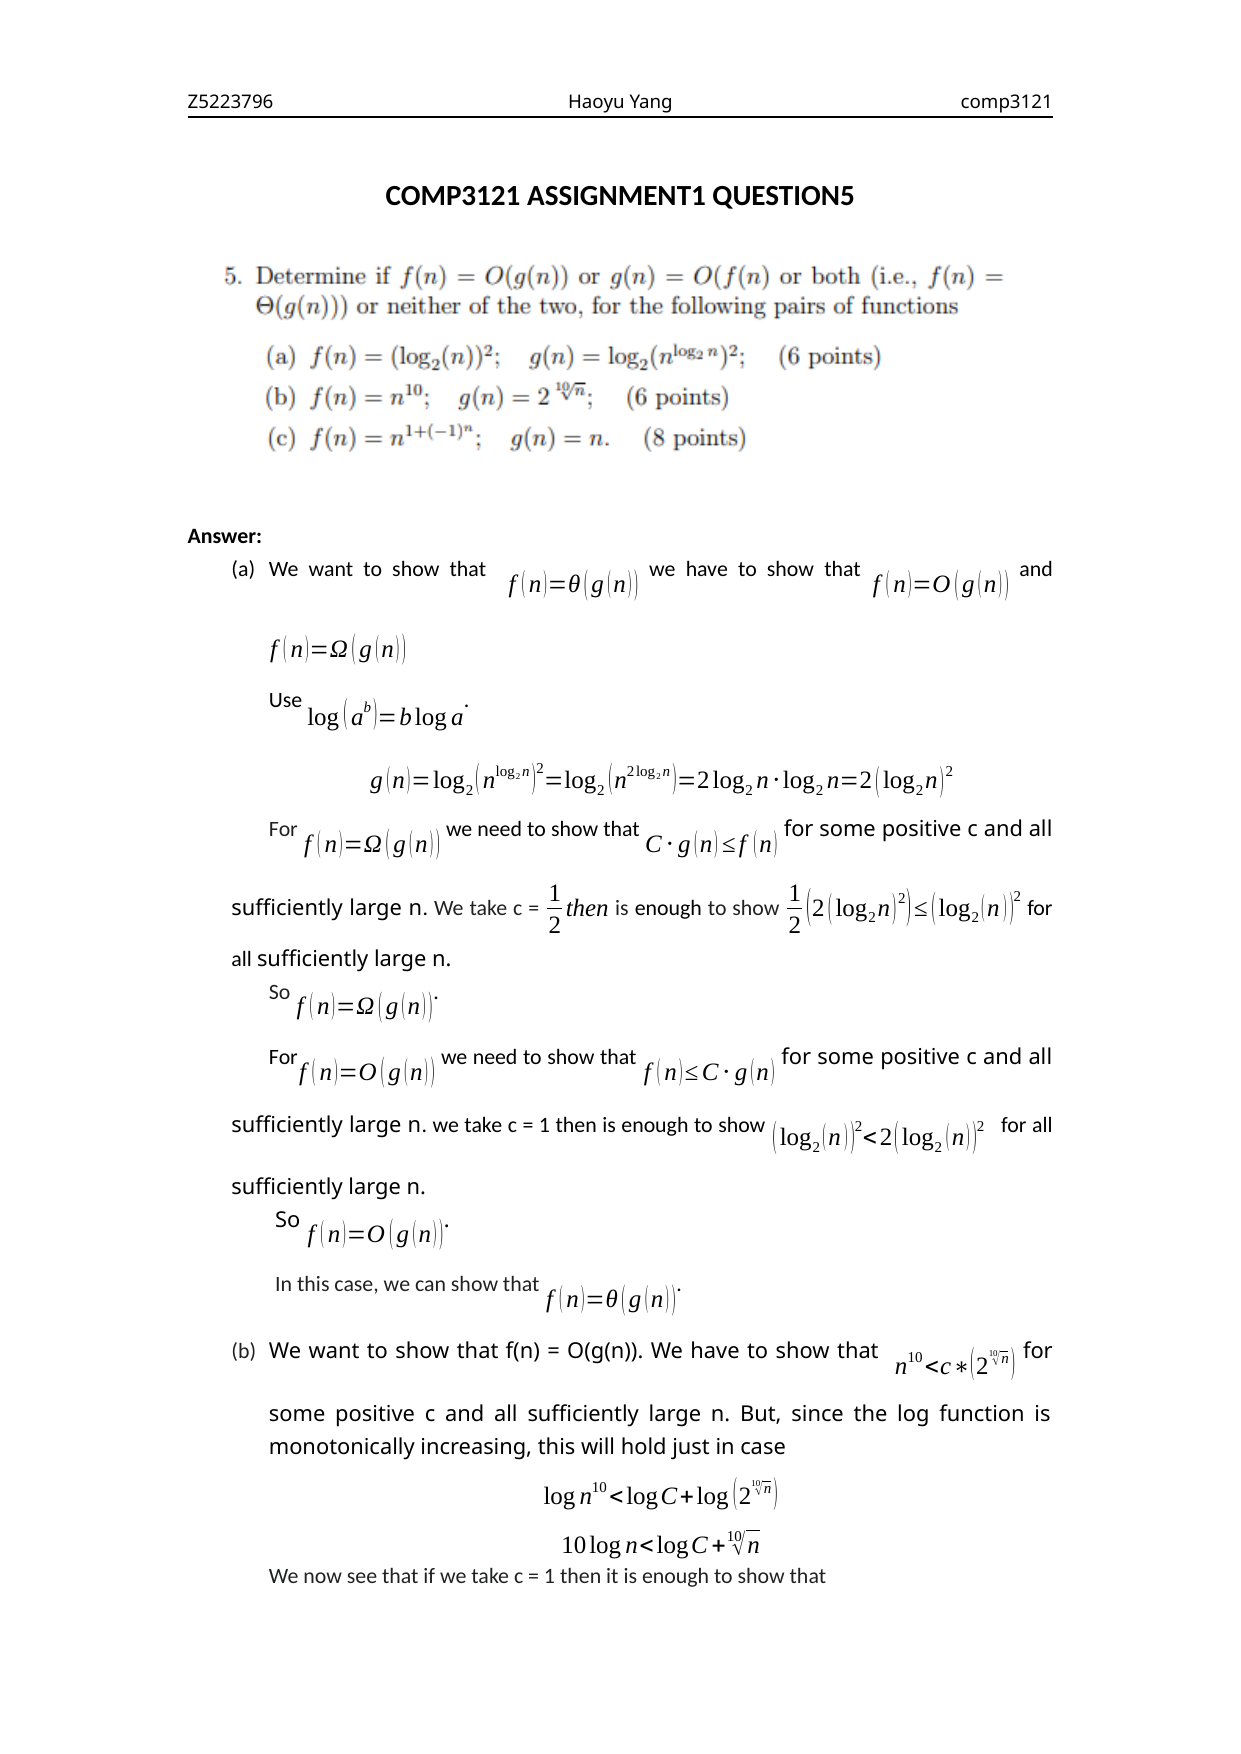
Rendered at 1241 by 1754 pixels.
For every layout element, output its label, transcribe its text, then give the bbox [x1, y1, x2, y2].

text In this case, we can show that . [231, 1267, 1053, 1332]
list We want to show that f(n) = O(g(n)). We have to show that for some positive c and all sufficiently large n. But, since the log function is monotonically increasing, this will hold just in case [231, 1332, 1053, 1462]
text For we need to show that for some positive c and all sufficiently large n. We take c = is enough to show for all sufficiently large n. [231, 812, 1053, 974]
picture [187, 227, 1036, 488]
text We now see that if we take c = 1 then it is enough to show that [269, 1559, 1053, 1592]
text COMP3121 ASSIGNMENT1 QUESTION5 [187, 162, 1053, 227]
list We want to show that we have to show that and [231, 552, 1053, 682]
text So . [231, 974, 1053, 1039]
text For we need to show that for some positive c and all sufficiently large n. we take c = 1 then is enough to show for all sufficiently large n. [231, 1039, 1053, 1202]
text So . [231, 1202, 1053, 1267]
list Use . [269, 682, 1053, 747]
text Answer: [187, 519, 1053, 552]
